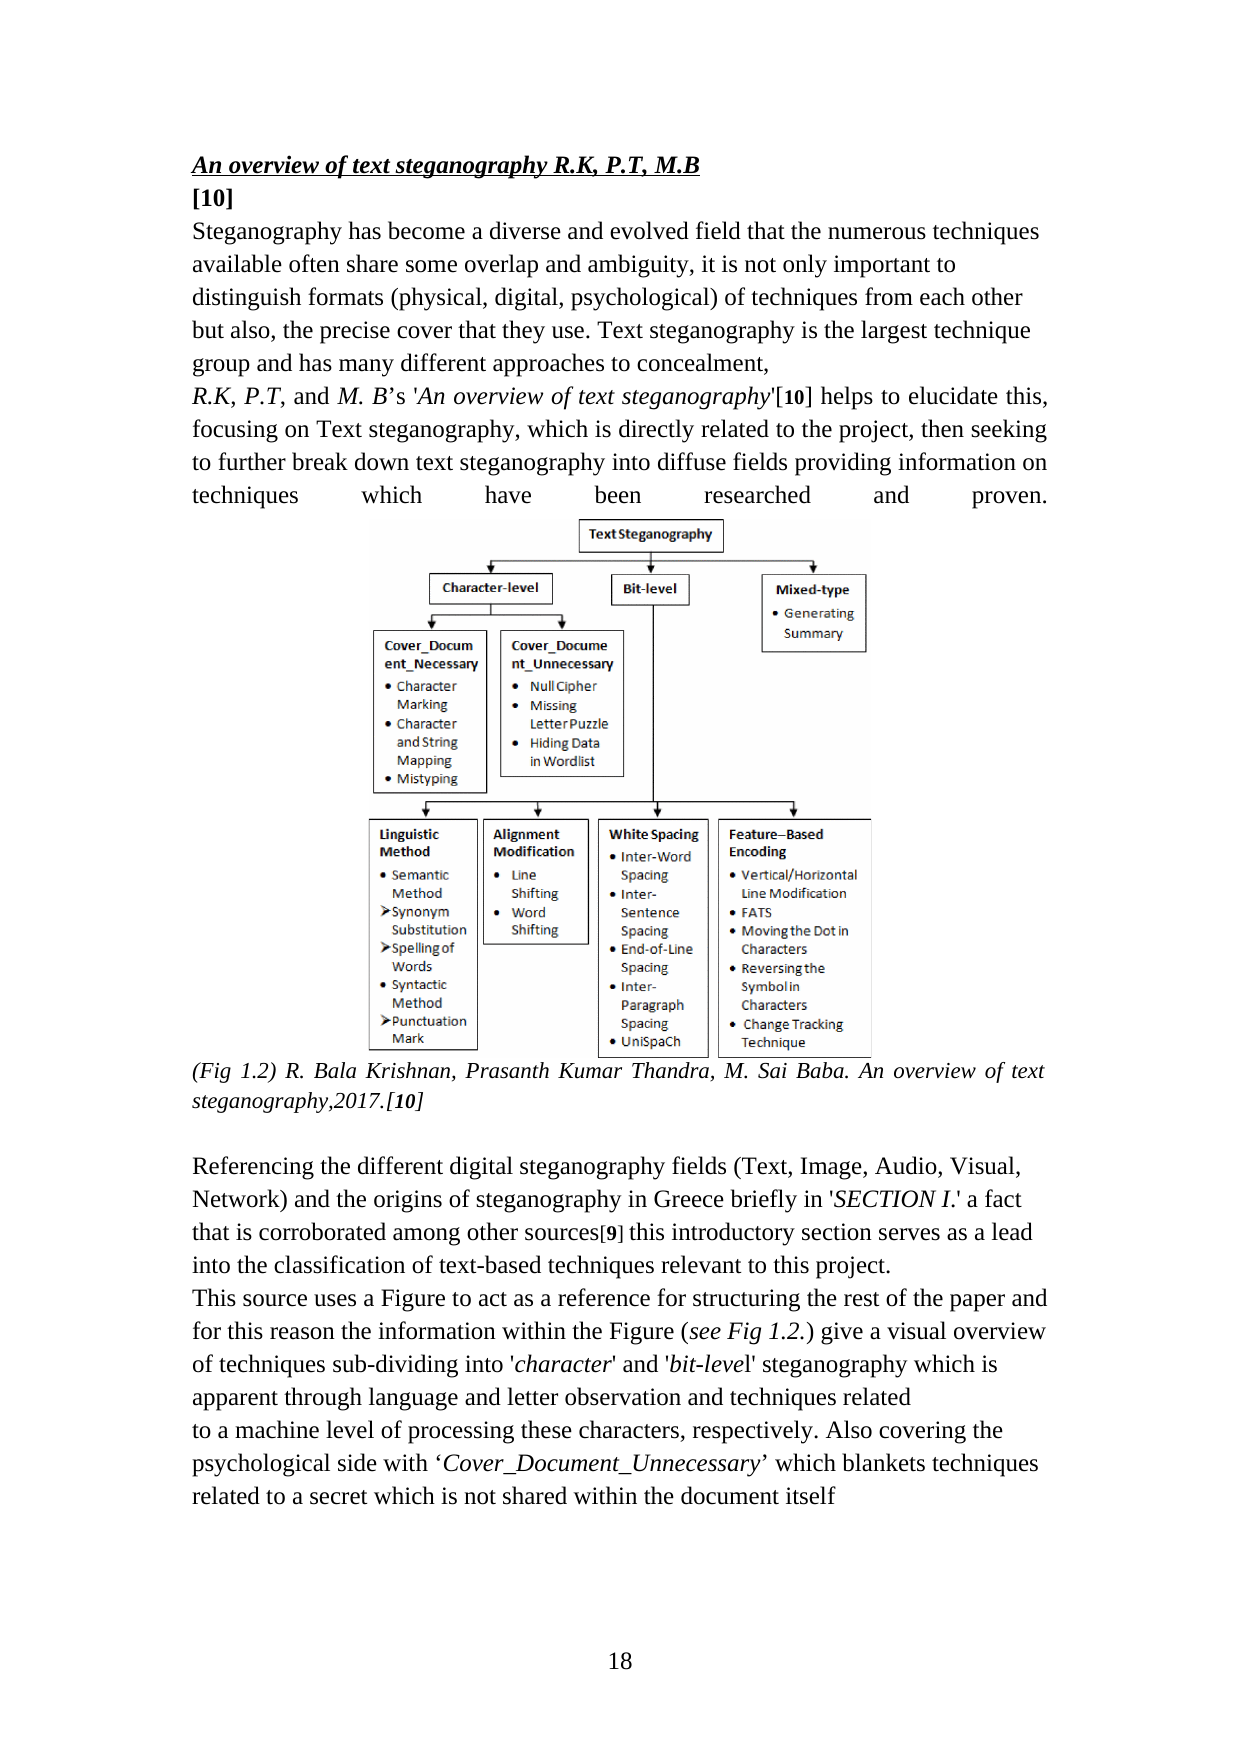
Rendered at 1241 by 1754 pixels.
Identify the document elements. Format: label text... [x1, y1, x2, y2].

text An overview of text steganography R.K, P.T, M.B [10] Steganography has become a diverse and evolved field that the numerous techniques available often share some overlap and ambiguity, it is not only important to distinguish formats (physical, digital, psychological) of techniques from each other [192, 150, 1048, 311]
text to a machine level of processing these characters, respectively. Also covering the psychological side with ‘Cover_Document_Unnecessary’ which blankets techniques related to a secret which is not shared within the document itself [192, 1415, 1048, 1510]
text but also, the precise cover that they use. Text steganography is the largest technique group and has many different approaches to concealment, [192, 315, 1048, 377]
text Referencing the different digital steganography fields (Text, Image, Audio, Visual, Network) and the origins of steganography in Greece briefly in 'SECTION I.' a fact that is corroborated among other sources[9] this introductory section serves as a lead into the classification of text-based techniques relevant to this project. [192, 1118, 1048, 1278]
text This source uses a Figure to act as a reference for structuring the rest of the paper and for this reason the information within the Figure (see Fig 1.2.) give a visual overview of techniques sub-dividing into 'character' and 'bit-level' steganography which is apparent through language and letter observation and techniques related [192, 1283, 1048, 1411]
picture [368, 519, 872, 1058]
